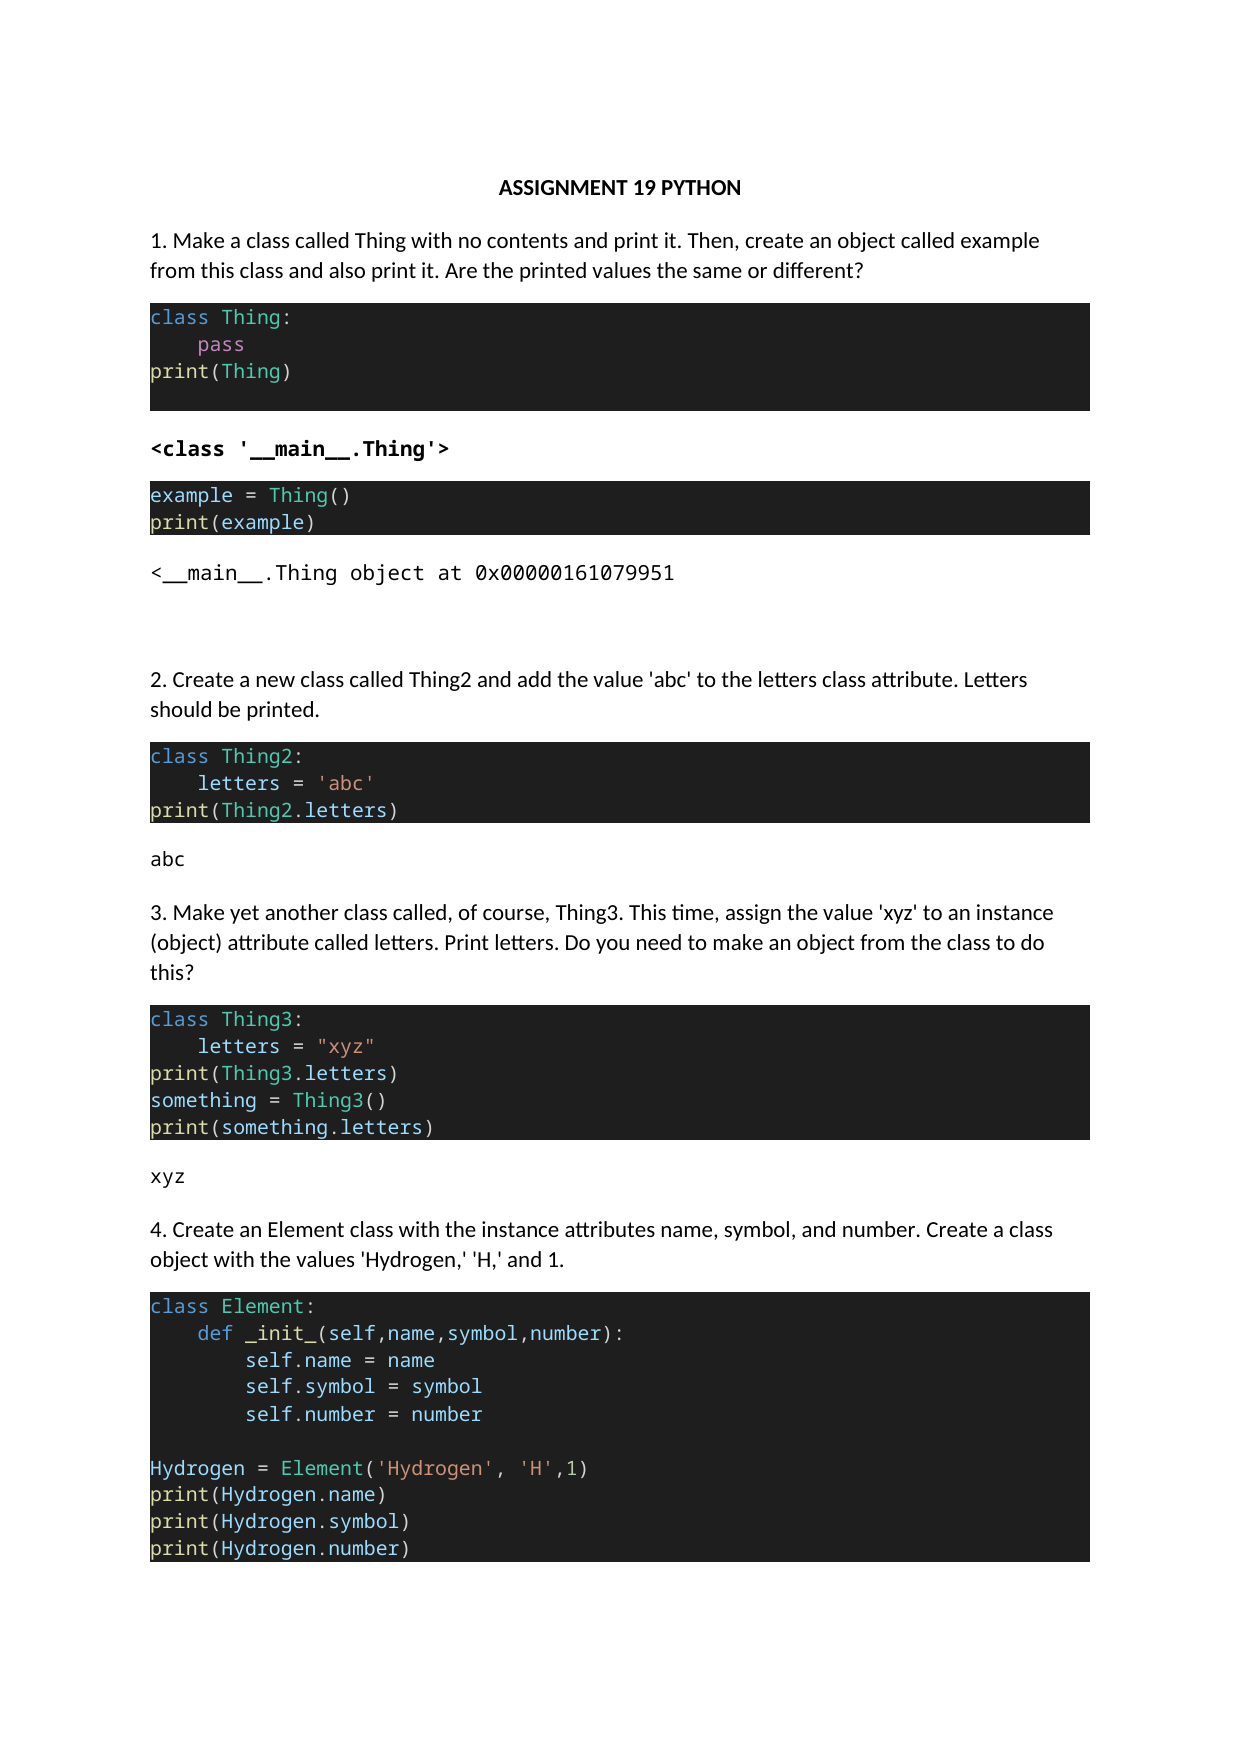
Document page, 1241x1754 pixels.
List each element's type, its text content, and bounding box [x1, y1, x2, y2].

text <class '__main__.Thing'> [150, 434, 1090, 462]
text 1. Make a class called Thing with no contents and print it. Then, create an object called example from this class and also print it. Are the printed values the same or different? [150, 226, 1090, 284]
text 2. Create a new class called Thing2 and add the value 'abc' to the letters class attribute. Letters should be printed. [150, 665, 1090, 723]
text print(Hydrogen.name) [150, 1481, 1090, 1508]
text 3. Make yet another class called, of course, Thing3. This time, assign the value 'xyz' to an instance (object) attribute called letters. Print letters. Do you need to make an object from the class to do this? [150, 898, 1090, 986]
text print(Hydrogen.number) [150, 1535, 1090, 1562]
text abc [150, 846, 1090, 873]
text ASSIGNMENT 19 PYTHON [150, 173, 1090, 201]
text class Element: [150, 1292, 1090, 1319]
text Hydrogen = Element('Hydrogen', 'H',1) [150, 1454, 1090, 1481]
text self.number = number [150, 1400, 1090, 1427]
text example = Thing() [150, 481, 1090, 508]
text letters = "xyz" [150, 1032, 1090, 1059]
text class Thing3: [150, 1005, 1090, 1032]
text print(Thing2.letters) [150, 796, 1090, 823]
text print(example) [150, 508, 1090, 535]
text class Thing: [150, 303, 1090, 330]
text class Thing2: [150, 742, 1090, 769]
text self.name = name [150, 1346, 1090, 1373]
text self.symbol = symbol [150, 1373, 1090, 1400]
text pass [150, 330, 1090, 357]
text print(Thing3.letters) [150, 1059, 1090, 1086]
text <__main__.Thing object at 0x00000161079951 [150, 558, 1090, 587]
text print(Thing) [150, 357, 1090, 384]
text print(something.letters) [150, 1113, 1090, 1140]
text 4. Create an Element class with the instance attributes name, symbol, and number. Create a class object with the values 'Hydrogen,' 'H,' and 1. [150, 1215, 1090, 1273]
text def _init_(self,name,symbol,number): [150, 1319, 1090, 1346]
text xyz [150, 1163, 1090, 1190]
text something = Thing3() [150, 1086, 1090, 1113]
text print(Hydrogen.symbol) [150, 1508, 1090, 1535]
text letters = 'abc' [150, 769, 1090, 796]
